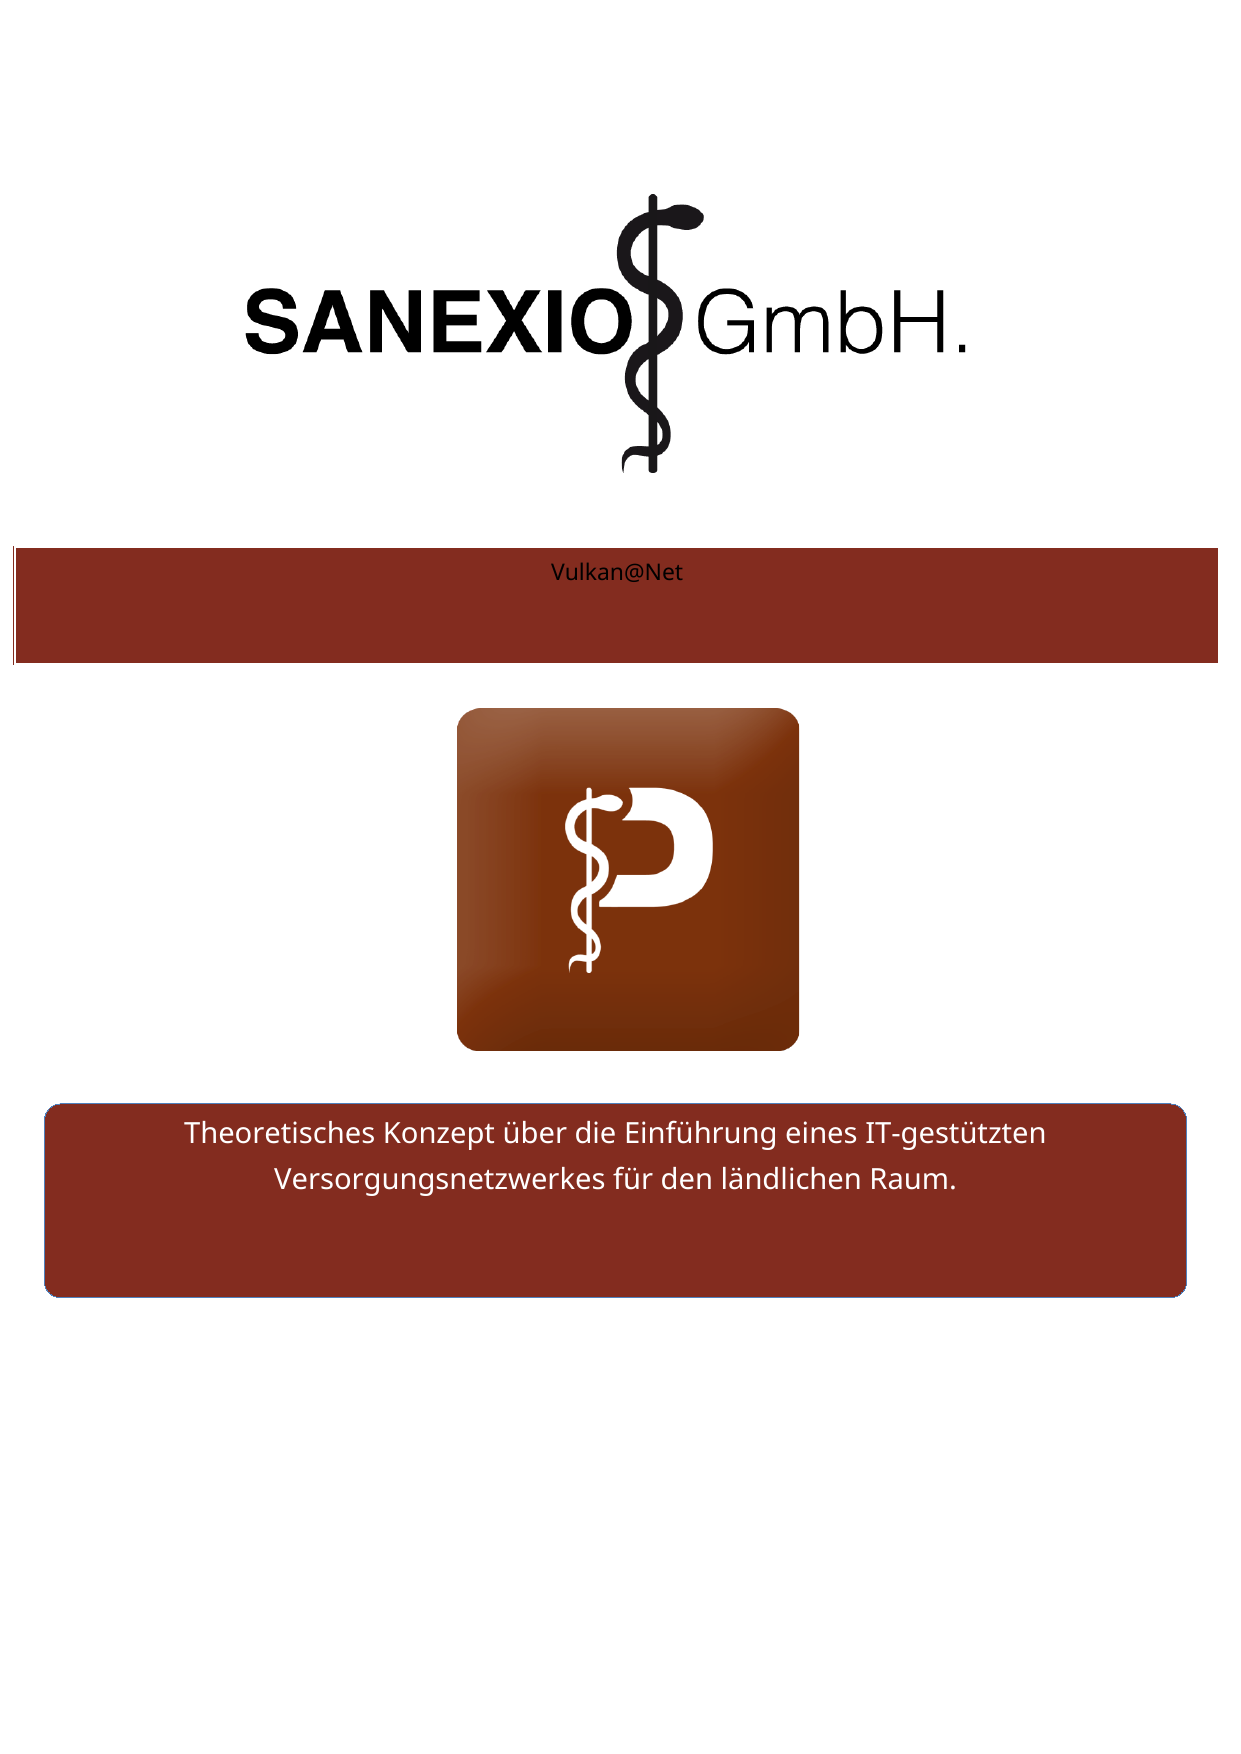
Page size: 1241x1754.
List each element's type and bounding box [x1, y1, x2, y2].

picture [243, 194, 973, 473]
picture [457, 708, 800, 1051]
